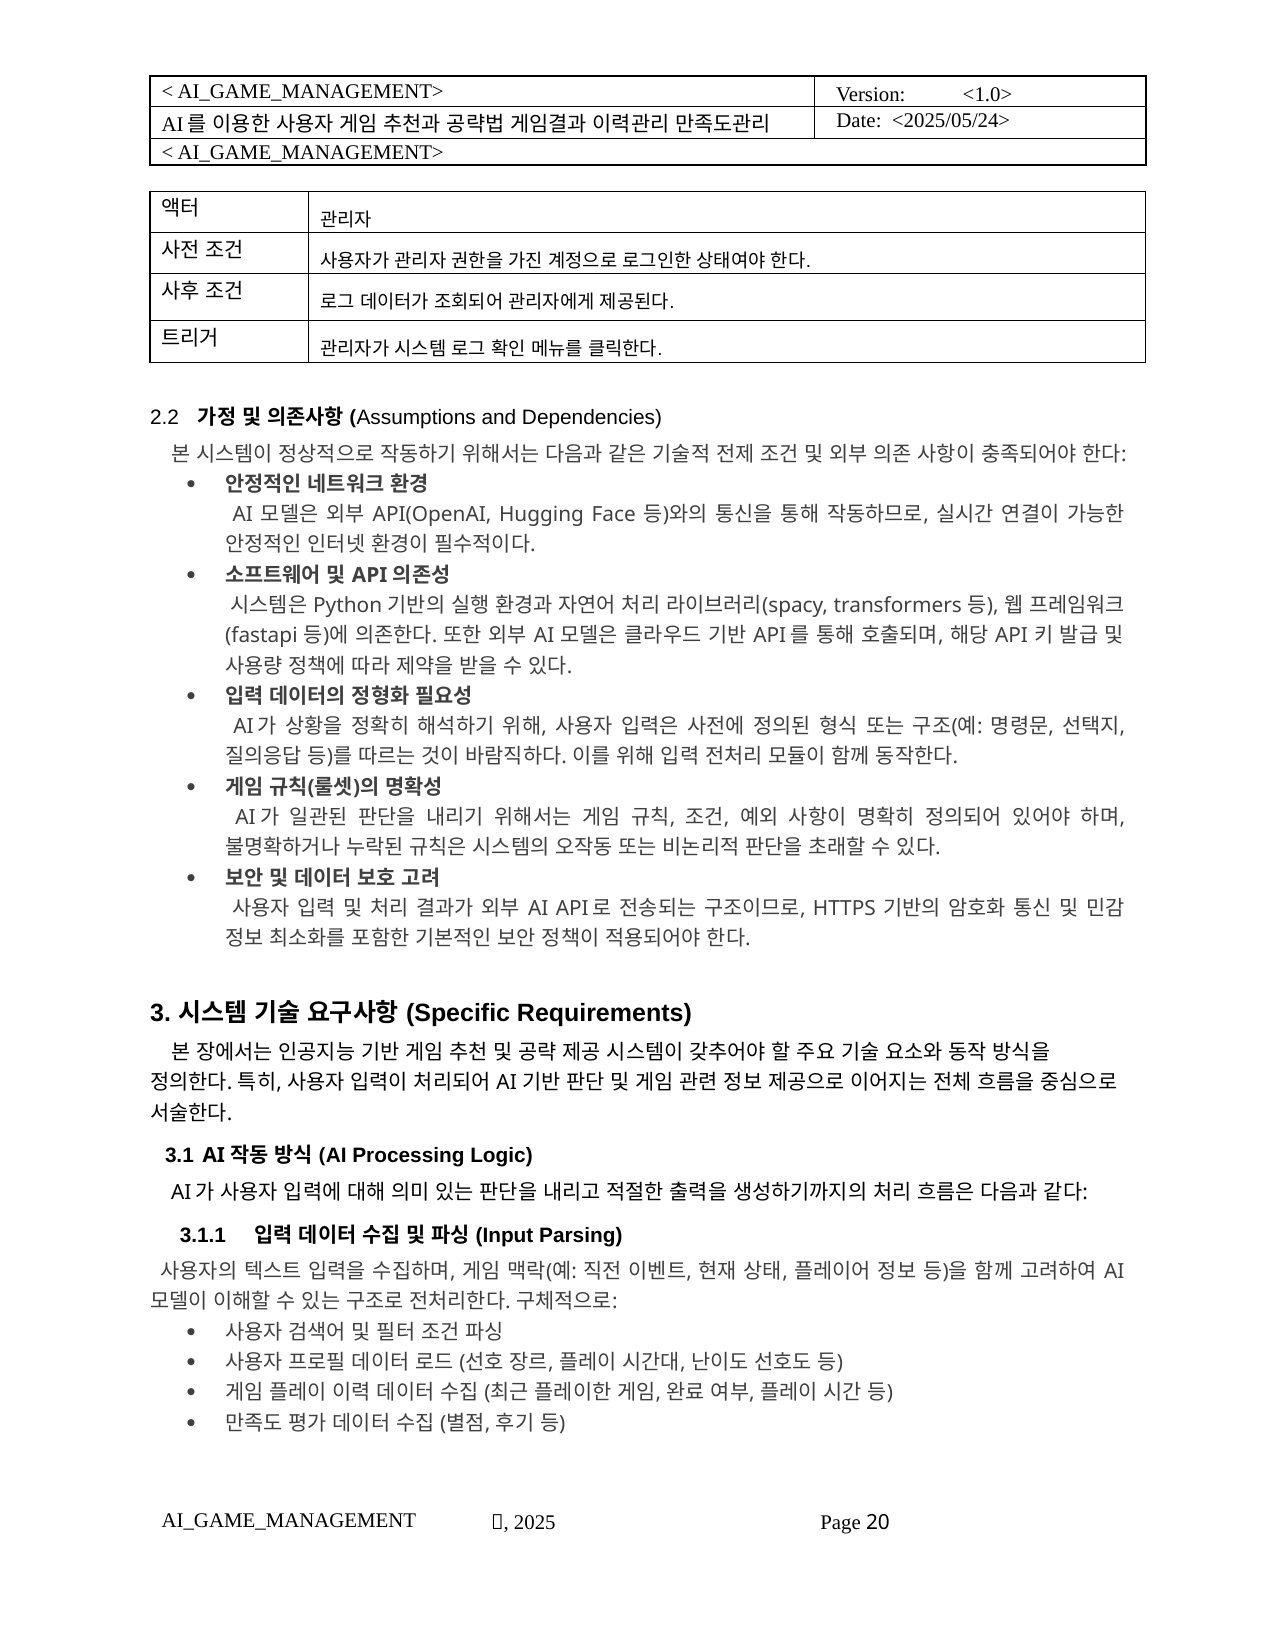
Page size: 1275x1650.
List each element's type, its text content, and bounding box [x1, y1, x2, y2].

list 게임 규칙(룰셋)의 명확성 AI가 일관된 판단을 내리기 위해서는 게임 규칙, 조건, 예외 사항이 명확히 정의되어 있어야 하며, 불명확하거나 누락된 규칙은 시스템의 오작동 또는 비논리적 판단을 초래할 수 있다. [187, 770, 1125, 861]
subtitle AI 작동 방식 (AI Processing Logic) [165, 1138, 1125, 1169]
table_cell 액터 [151, 192, 308, 232]
list 사용자 프로필 데이터 로드 (선호 장르, 플레이 시간대, 난이도 선호도 등) [187, 1345, 1125, 1376]
table_cell 관리자 [309, 192, 1145, 232]
list 게임 플레이 이력 데이터 수집 (최근 플레이한 게임, 완료 여부, 플레이 시간 등) [187, 1376, 1125, 1406]
table_cell 트리거 [151, 321, 308, 362]
subtitle 시스템 기술 요구사항 (Specific Requirements) [150, 993, 1125, 1029]
list 안정적인 네트워크 환경 AI 모델은 외부 API(OpenAI, Hugging Face 등)와의 통신을 통해 작동하므로, 실시간 연결이 가능한 안정적인 인터넷 환경이 필수적이다. [187, 467, 1125, 558]
text 본 시스템이 정상적으로 작동하기 위해서는 다음과 같은 기술적 전제 조건 및 외부 의존 사항이 충족되어야 한다: [150, 437, 1125, 467]
table_cell 관리자가 시스템 로그 확인 메뉴를 클릭한다. [309, 321, 1145, 362]
subtitle 입력 데이터 수집 및 파싱 (Input Parsing) [179, 1218, 1125, 1248]
table_cell 로그 데이터가 조회되어 관리자에게 제공된다. [309, 274, 1145, 320]
list 보안 및 데이터 보호 고려 사용자 입력 및 처리 결과가 외부 AI API로 전송되는 구조이므로, HTTPS 기반의 암호화 통신 및 민감 정보 최소화를 포함한 기본적인 보안 정책이 적용되어야 한다. [187, 861, 1125, 952]
list 만족도 평가 데이터 수집 (별점, 후기 등) [187, 1406, 1125, 1436]
list 입력 데이터의 정형화 필요성 AI가 상황을 정확히 해석하기 위해, 사용자 입력은 사전에 정의된 형식 또는 구조(예: 명령문, 선택지, 질의응답 등)를 따르는 것이 바람직하다. 이를 위해 입력 전처리 모듈이 함께 동작한다. [187, 679, 1125, 770]
text 본 장에서는 인공지능 기반 게임 추천 및 공략 제공 시스템이 갖추어야 할 주요 기술 요소와 동작 방식을 정의한다. 특히, 사용자 입력이 처리되어 AI 기반 판단 및 게임 관련 정보 제공으로 이어지는 전체 흐름을 중심으로 서술한다. [150, 1035, 1125, 1126]
table_cell 사후 조건 [151, 274, 308, 320]
table_cell 사용자가 관리자 권한을 가진 계정으로 로그인한 상태여야 한다. [309, 233, 1145, 273]
list 소프트웨어 및 API 의존성 시스템은 Python 기반의 실행 환경과 자연어 처리 라이브러리(spacy, transformers 등), 웹 프레임워크(fastapi 등)에 의존한다. 또한 외부 AI 모델은 클라우드 기반 API를 통해 호출되며, 해당 API 키 발급 및 사용량 정책에 따라 제약을 받을 수 있다. [187, 558, 1125, 679]
subtitle 가정 및 의존사항 (Assumptions and Dependencies) [150, 400, 1125, 431]
table_cell 사전 조건 [151, 233, 308, 273]
list 사용자 검색어 및 필터 조건 파싱 [187, 1315, 1125, 1345]
text AI가 사용자 입력에 대해 의미 있는 판단을 내리고 적절한 출력을 생성하기까지의 처리 흐름은 다음과 같다: [150, 1175, 1125, 1205]
text 사용자의 텍스트 입력을 수집하며, 게임 맥락(예: 직전 이벤트, 현재 상태, 플레이어 정보 등)을 함께 고려하여 AI 모델이 이해할 수 있는 구조로 전처리한다. 구체적으로: [150, 1254, 1125, 1315]
